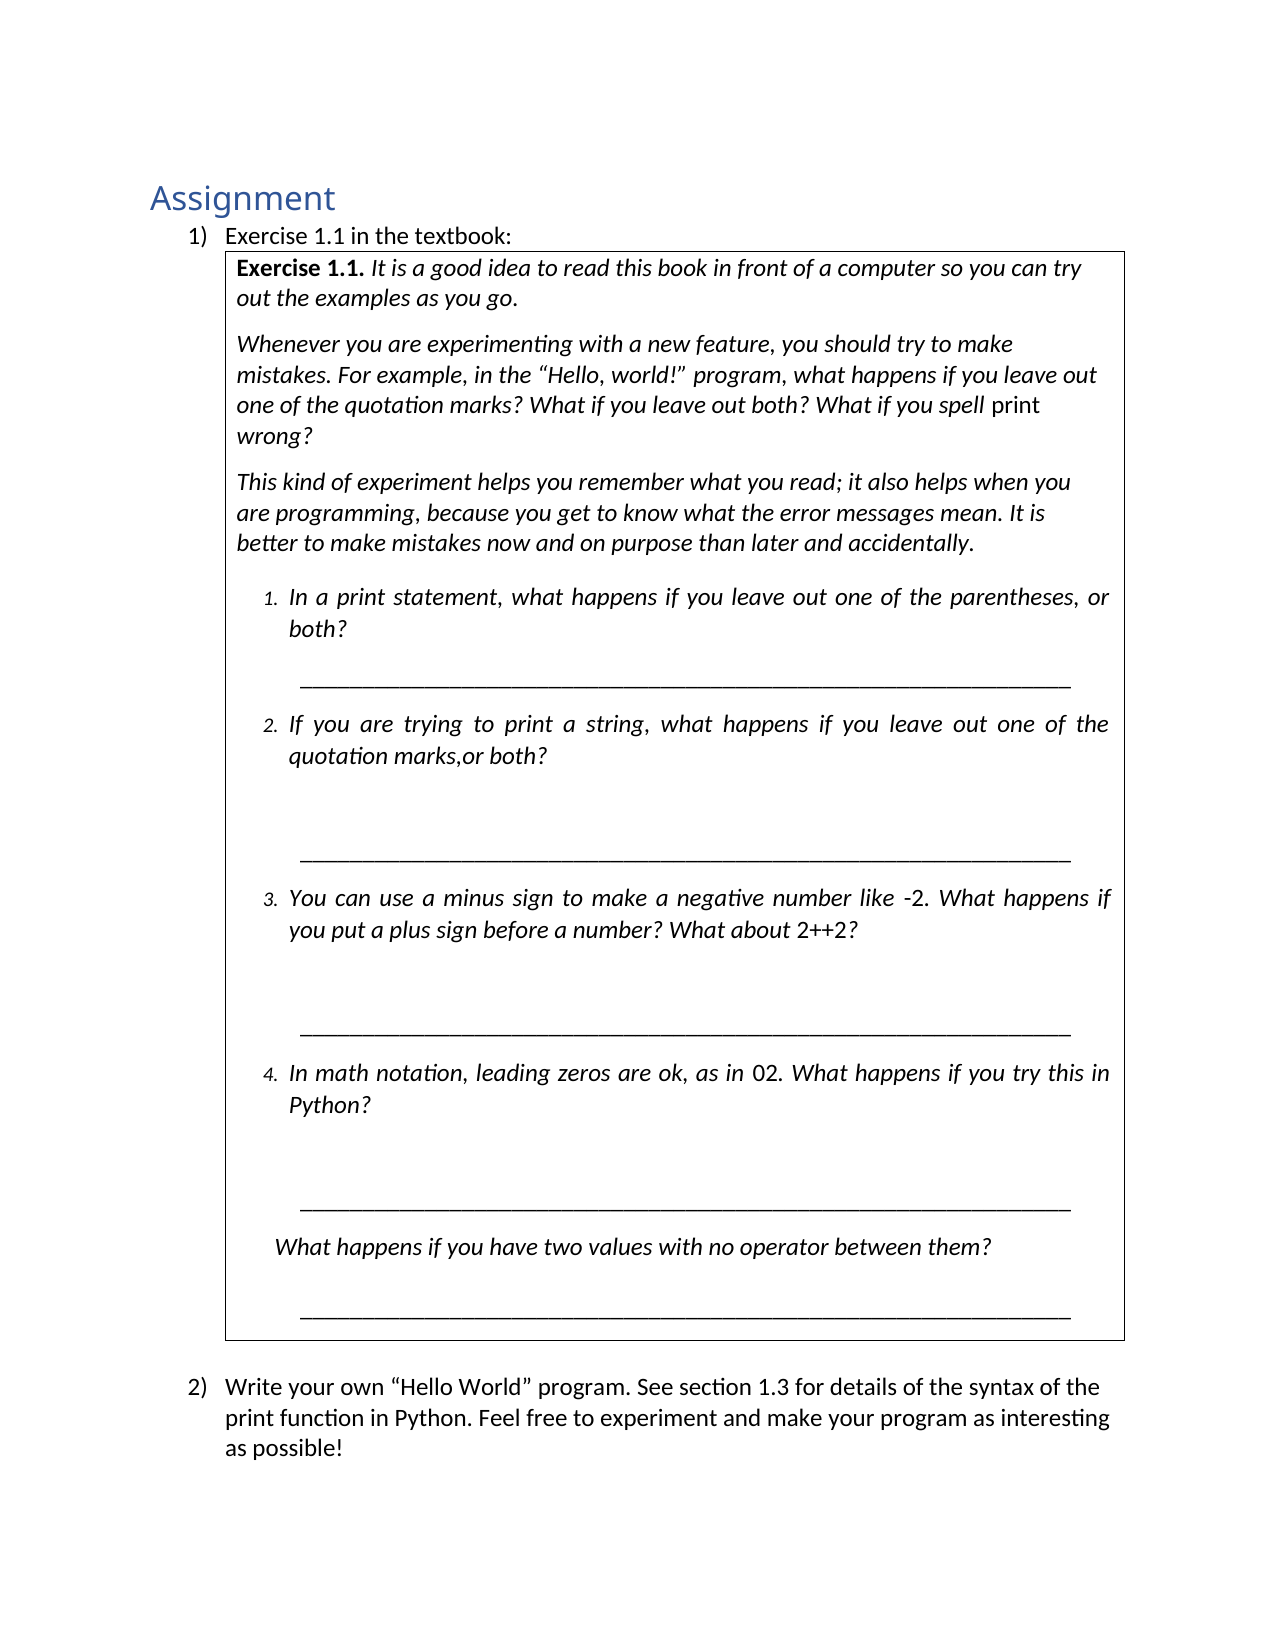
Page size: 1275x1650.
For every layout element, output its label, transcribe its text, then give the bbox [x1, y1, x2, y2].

subtitle Assignment [150, 175, 1125, 220]
table_header Exercise 1.1. It is a good idea to read this book in front of a computer so you can try out the examples as you go. Whenever you are experimenting with a new feature, you should try to make mistakes. For example, in the “Hello, world!” program, what happens if you leave out one of the quotation marks? What if you leave out both? What if you spell print wrong? This kind of experiment helps you remember what you read; it also helps when you are programming, because you get to know what the error messages mean. It is better to make mistakes now and on purpose than later and accidentally. In a print statement, what happens if you leave out one of the parentheses, or both? ______________________________________________________________ If you are trying to print a string, what happens if you leave out one of the quotation marks,or both? ______________________________________________________________ You can use a minus sign to make a negative number like -2. What happens if you put a plus sign before a number? What about 2++2? ______________________________________________________________ In math notation, leading zeros are ok, as in 02. What happens if you try this in Python? ______________________________________________________________ What happens if you have two values with no operator between them? ______________________________________________________________ [226, 252, 1124, 1340]
list Write your own “Hello World” program. See section 1.3 for details of the syntax of the print function in Python. Feel free to experiment and make your program as interesting as possible! [187, 1372, 1125, 1463]
list Exercise 1.1 in the textbook: [187, 220, 1125, 251]
